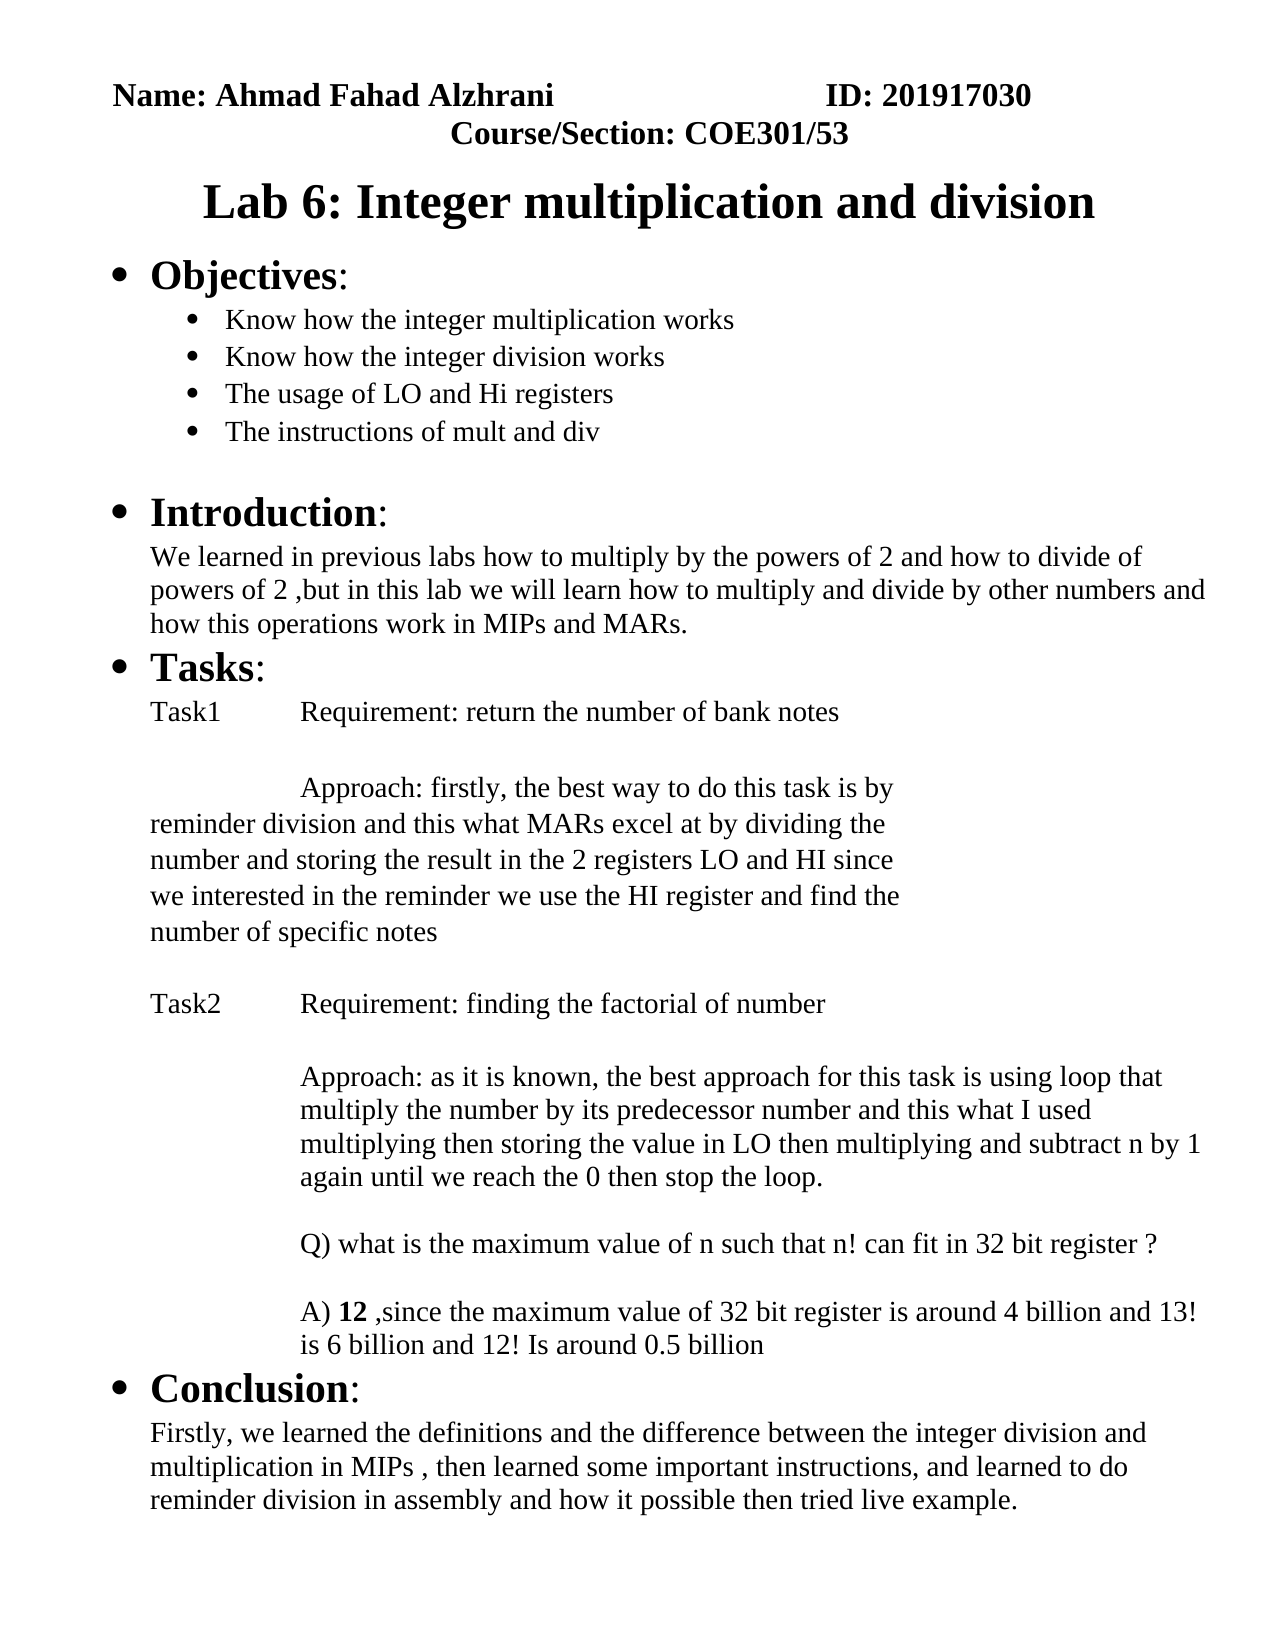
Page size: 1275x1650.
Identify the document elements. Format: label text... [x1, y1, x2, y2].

subtitle Conclusion: [112, 1363, 1206, 1412]
subtitle Introduction: [112, 487, 1206, 535]
text Approach: firstly, the best way to do this task is by reminder division and this what MARs excel at by dividing the number and storing the result in the 2 registers LO and HI since we interested in the reminder we use the HI register and find the number of specific notes [150, 770, 924, 948]
text Task2 Requirement: finding the factorial of number [150, 987, 924, 1020]
list Know how the integer multiplication works [187, 302, 1206, 336]
text Approach: as it is known, the best approach for this task is using loop that multiply the number by its predecessor number and this what I used multiplying then storing the value in LO then multiplying and subtract n by 1 again until we reach the 0 then stop the loop. [300, 1059, 1206, 1193]
text We learned in previous labs how to multiply by the powers of 2 and how to divide of powers of 2 ,but in this lab we will learn how to multiply and divide by other numbers and how this operations work in MIPs and MARs. [150, 539, 1206, 639]
text Name: Ahmad Fahad Alzhrani ID: 201917030 Course/Section: COE301/53 [112, 75, 1206, 152]
text A) 12 ,since the maximum value of 32 bit register is around 4 billion and 13! is 6 billion and 12! Is around 0.5 billion [300, 1294, 1206, 1361]
list The usage of LO and Hi registers [187, 376, 1206, 410]
title Lab 6: Integer multiplication and division [203, 171, 1206, 229]
list Know how the integer division works [187, 339, 1206, 373]
list The instructions of mult and div [187, 414, 1206, 447]
subtitle Objectives: [112, 250, 1206, 298]
subtitle Tasks: [112, 642, 1206, 690]
text Firstly, we learned the definitions and the difference between the integer division and multiplication in MIPs , then learned some important instructions, and learned to do reminder division in assembly and how it possible then tried live example. [150, 1415, 1206, 1516]
text Q) what is the maximum value of n such that n! can fit in 32 bit register ? [300, 1227, 1206, 1260]
text Task1 Requirement: return the number of bank notes [150, 694, 1171, 727]
